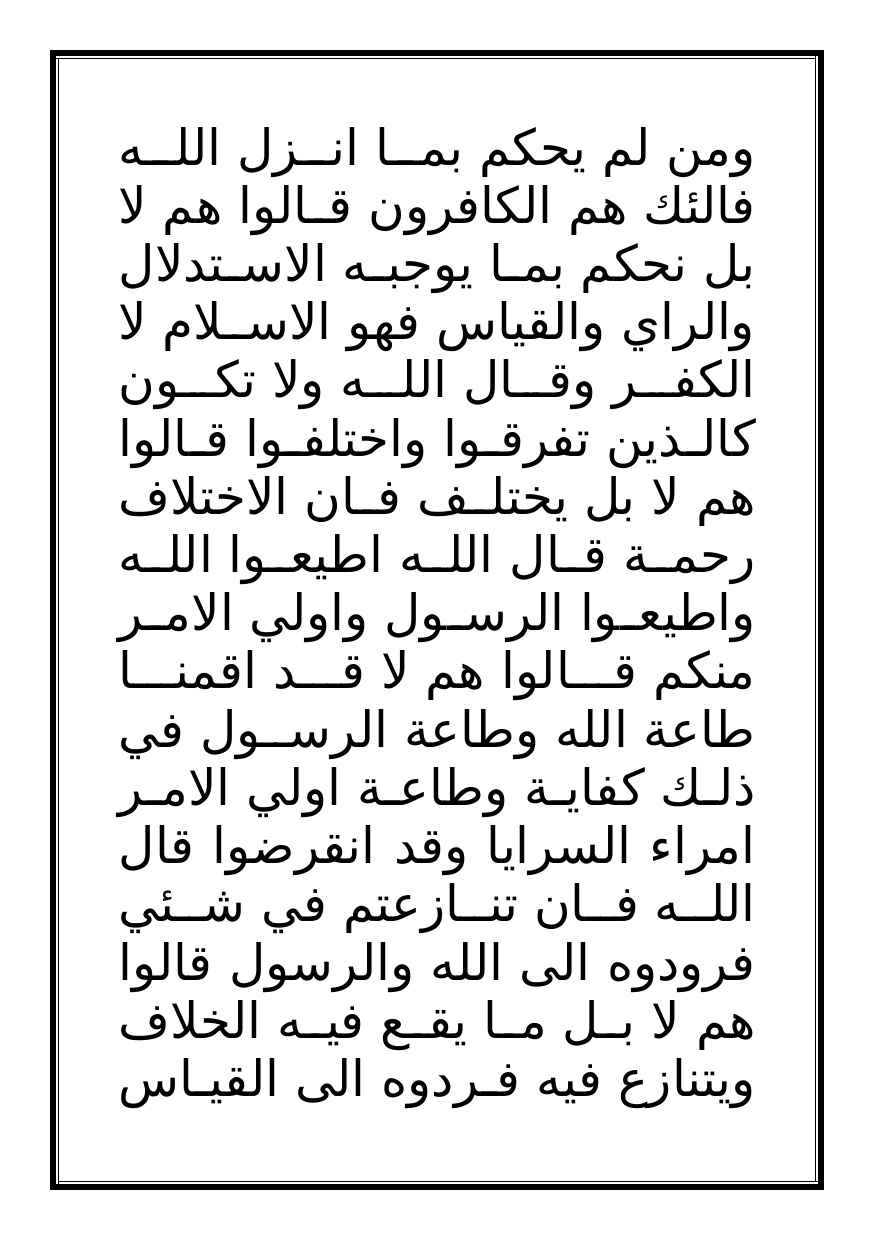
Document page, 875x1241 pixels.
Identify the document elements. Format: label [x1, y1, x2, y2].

text [118, 118, 756, 1108]
